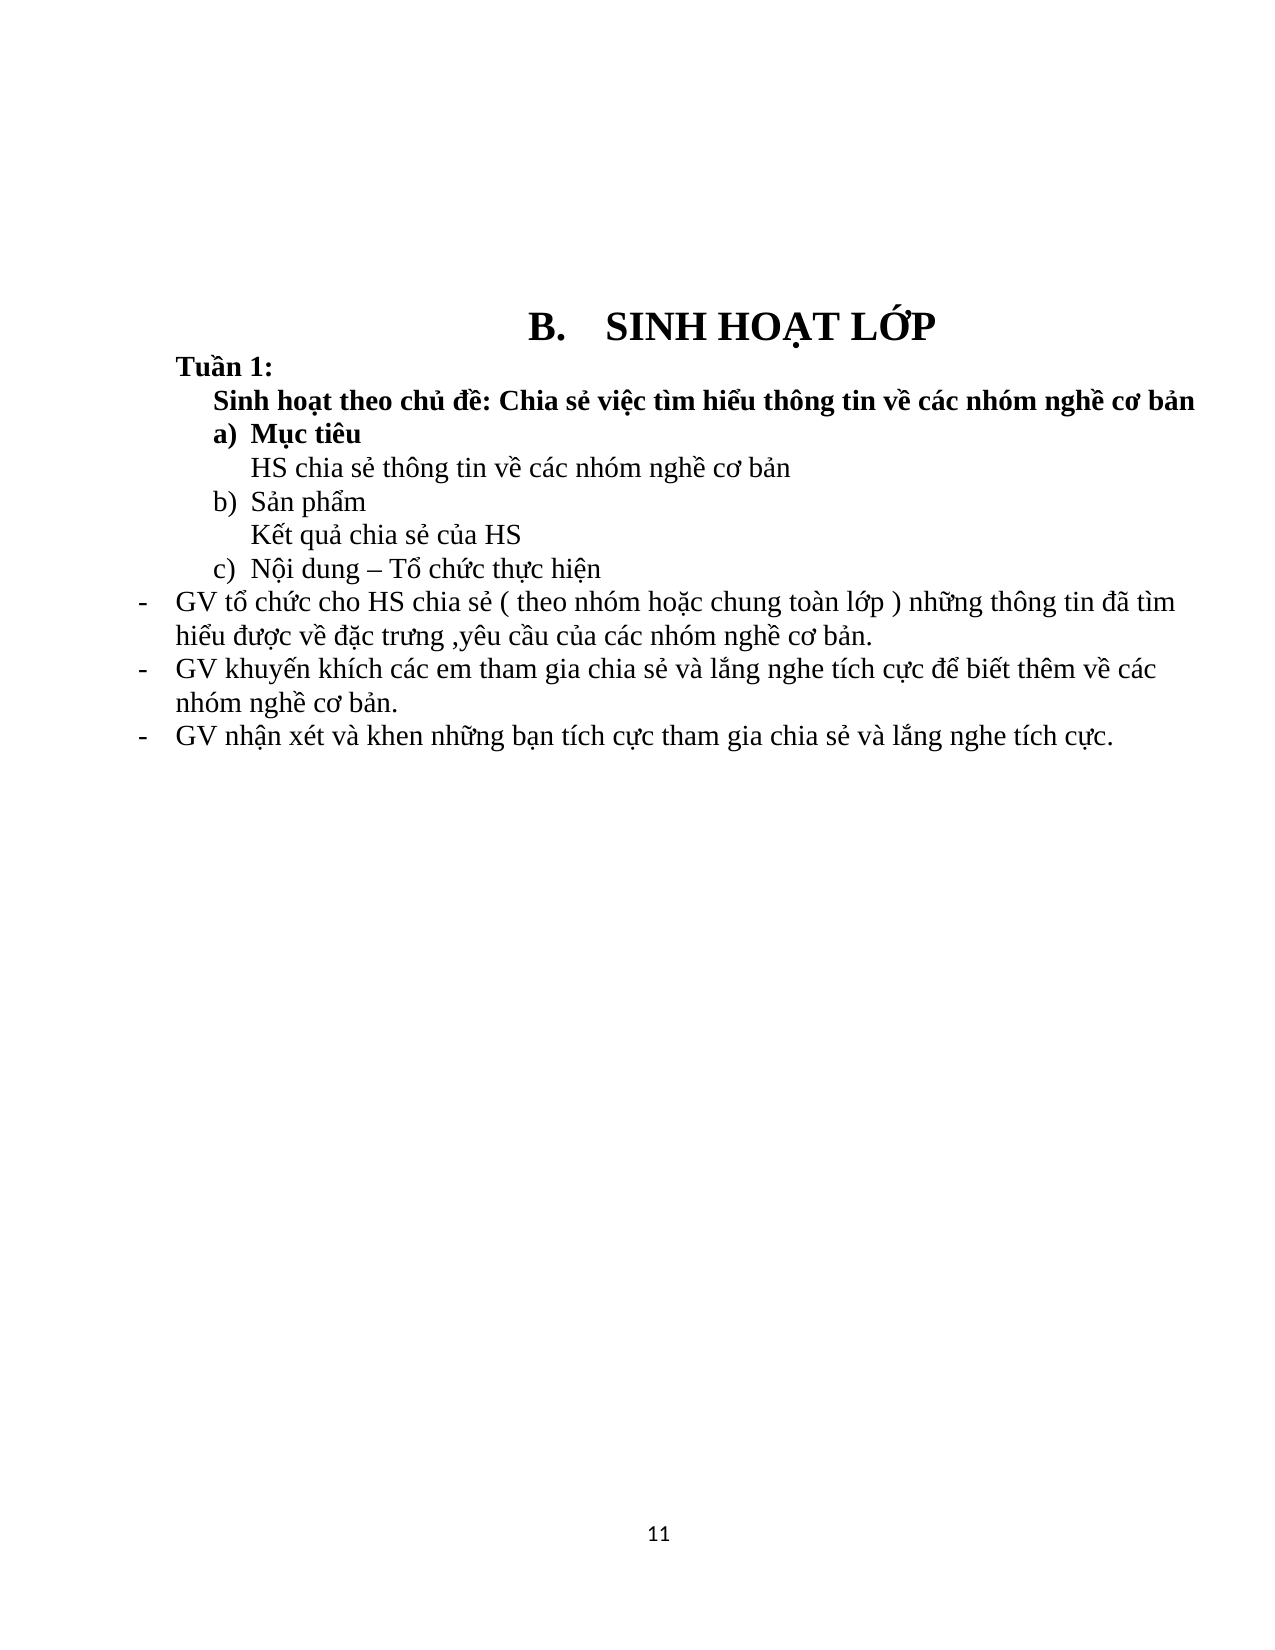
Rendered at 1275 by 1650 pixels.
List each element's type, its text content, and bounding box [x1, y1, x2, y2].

list HS chia sẻ thông tin về các nhóm nghề cơ bản [250, 450, 1216, 484]
list Sinh hoạt theo chủ đề: Chia sẻ việc tìm hiểu thông tin về các nhóm nghề cơ bản [213, 383, 1216, 417]
list Nội dung – Tổ chức thực hiện [213, 551, 1216, 584]
list SINH HOẠT LỚP [248, 302, 1216, 349]
list Tuần 1: [175, 349, 1216, 383]
list GV khuyến khích các em tham gia chia sẻ và lắng nghe tích cực để biết thêm về các nhóm nghề cơ bản. [138, 651, 1216, 718]
list Sản phẩm [213, 484, 1216, 517]
list GV nhận xét và khen những bạn tích cực tham gia chia sẻ và lắng nghe tích cực. [138, 718, 1216, 752]
list GV tổ chức cho HS chia sẻ ( theo nhóm hoặc chung toàn lớp ) những thông tin đã tìm hiểu được về đặc trưng ,yêu cầu của các nhóm nghề cơ bản. [138, 584, 1216, 651]
list Kết quả chia sẻ của HS [250, 517, 1216, 551]
list Mục tiêu [213, 417, 1216, 450]
